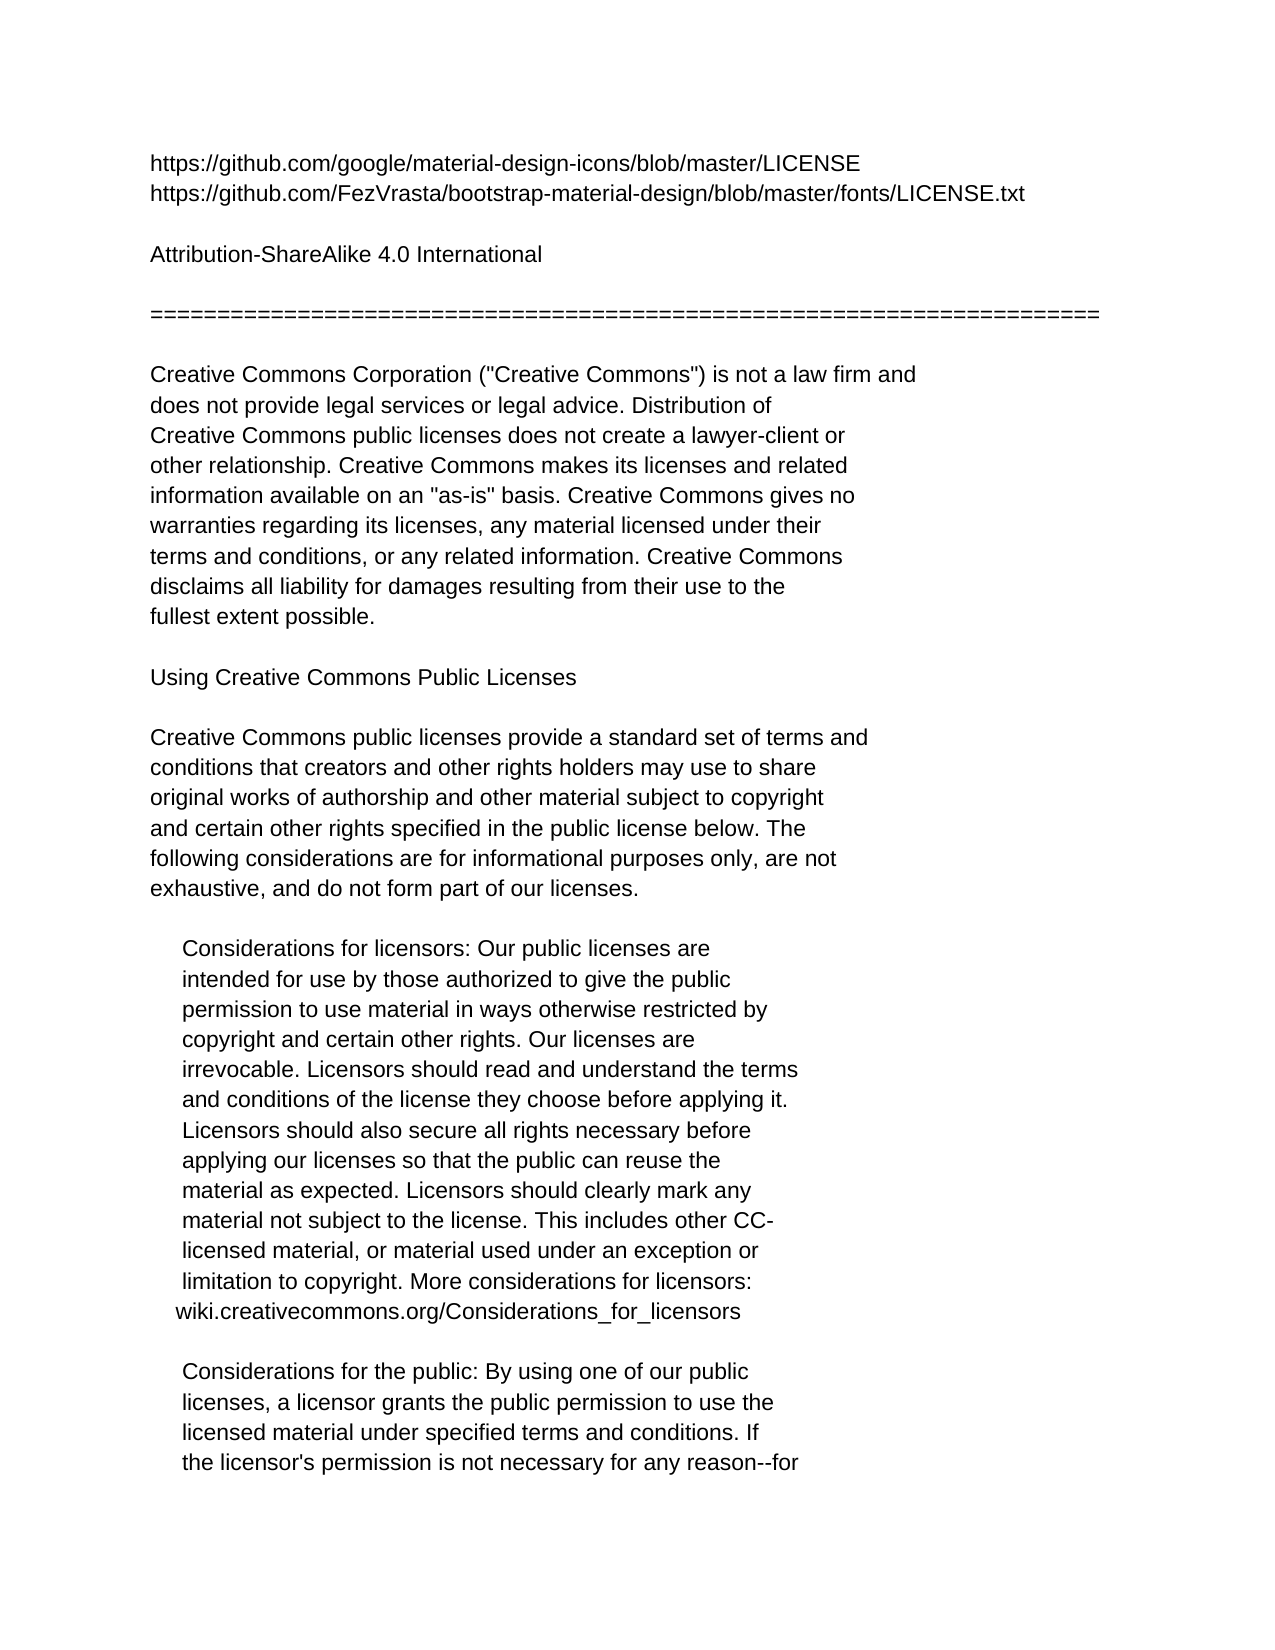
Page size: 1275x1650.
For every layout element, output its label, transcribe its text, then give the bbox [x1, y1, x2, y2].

text the licensor's permission is not necessary for any reason--for [150, 1449, 1125, 1475]
text licensed material, or material used under an exception or [150, 1237, 1125, 1264]
text information available on an "as-is" basis. Creative Commons gives no [150, 482, 1125, 509]
text licensed material under specified terms and conditions. If [150, 1419, 1125, 1445]
text Using Creative Commons Public Licenses [150, 663, 1125, 690]
text copyright and certain other rights. Our licenses are [150, 1026, 1125, 1052]
text Licensors should also secure all rights necessary before [150, 1117, 1125, 1143]
text other relationship. Creative Commons makes its licenses and related [150, 452, 1125, 478]
text https://github.com/FezVrasta/bootstrap-material-design/blob/master/fonts/LICENSE.txt [150, 180, 1125, 207]
text material as expected. Licensors should clearly mark any [150, 1177, 1125, 1203]
text Considerations for licensors: Our public licenses are [150, 935, 1125, 962]
text limitation to copyright. More considerations for licensors: [150, 1268, 1125, 1294]
text intended for use by those authorized to give the public [150, 966, 1125, 992]
text Creative Commons public licenses provide a standard set of terms and [150, 724, 1125, 750]
text Considerations for the public: By using one of our public [150, 1358, 1125, 1385]
text Creative Commons Corporation ("Creative Commons") is not a law firm and [150, 361, 1125, 388]
text applying our licenses so that the public can reuse the [150, 1147, 1125, 1173]
text Creative Commons public licenses does not create a lawyer-client or [150, 422, 1125, 448]
text licenses, a licensor grants the public permission to use the [150, 1388, 1125, 1415]
text warranties regarding its licenses, any material licensed under their [150, 512, 1125, 539]
text material not subject to the license. This includes other CC- [150, 1207, 1125, 1234]
text Attribution-ShareAlike 4.0 International [150, 241, 1125, 267]
text terms and conditions, or any related information. Creative Commons [150, 543, 1125, 569]
text https://github.com/google/material-design-icons/blob/master/LICENSE [150, 150, 1125, 176]
text disclaims all liability for damages resulting from their use to the [150, 573, 1125, 599]
text does not provide legal services or legal advice. Distribution of [150, 392, 1125, 418]
text ======================================================================= [150, 301, 1125, 327]
text original works of authorship and other material subject to copyright [150, 784, 1125, 811]
text permission to use material in ways otherwise restricted by [150, 996, 1125, 1022]
text and certain other rights specified in the public license below. The [150, 814, 1125, 841]
text irrevocable. Licensors should read and understand the terms [150, 1056, 1125, 1083]
text following considerations are for informational purposes only, are not [150, 845, 1125, 871]
text and conditions of the license they choose before applying it. [150, 1086, 1125, 1113]
text exhaustive, and do not form part of our licenses. [150, 875, 1125, 901]
text wiki.creativecommons.org/Considerations_for_licensors [150, 1298, 1125, 1324]
text fullest extent possible. [150, 603, 1125, 629]
text conditions that creators and other rights holders may use to share [150, 754, 1125, 781]
